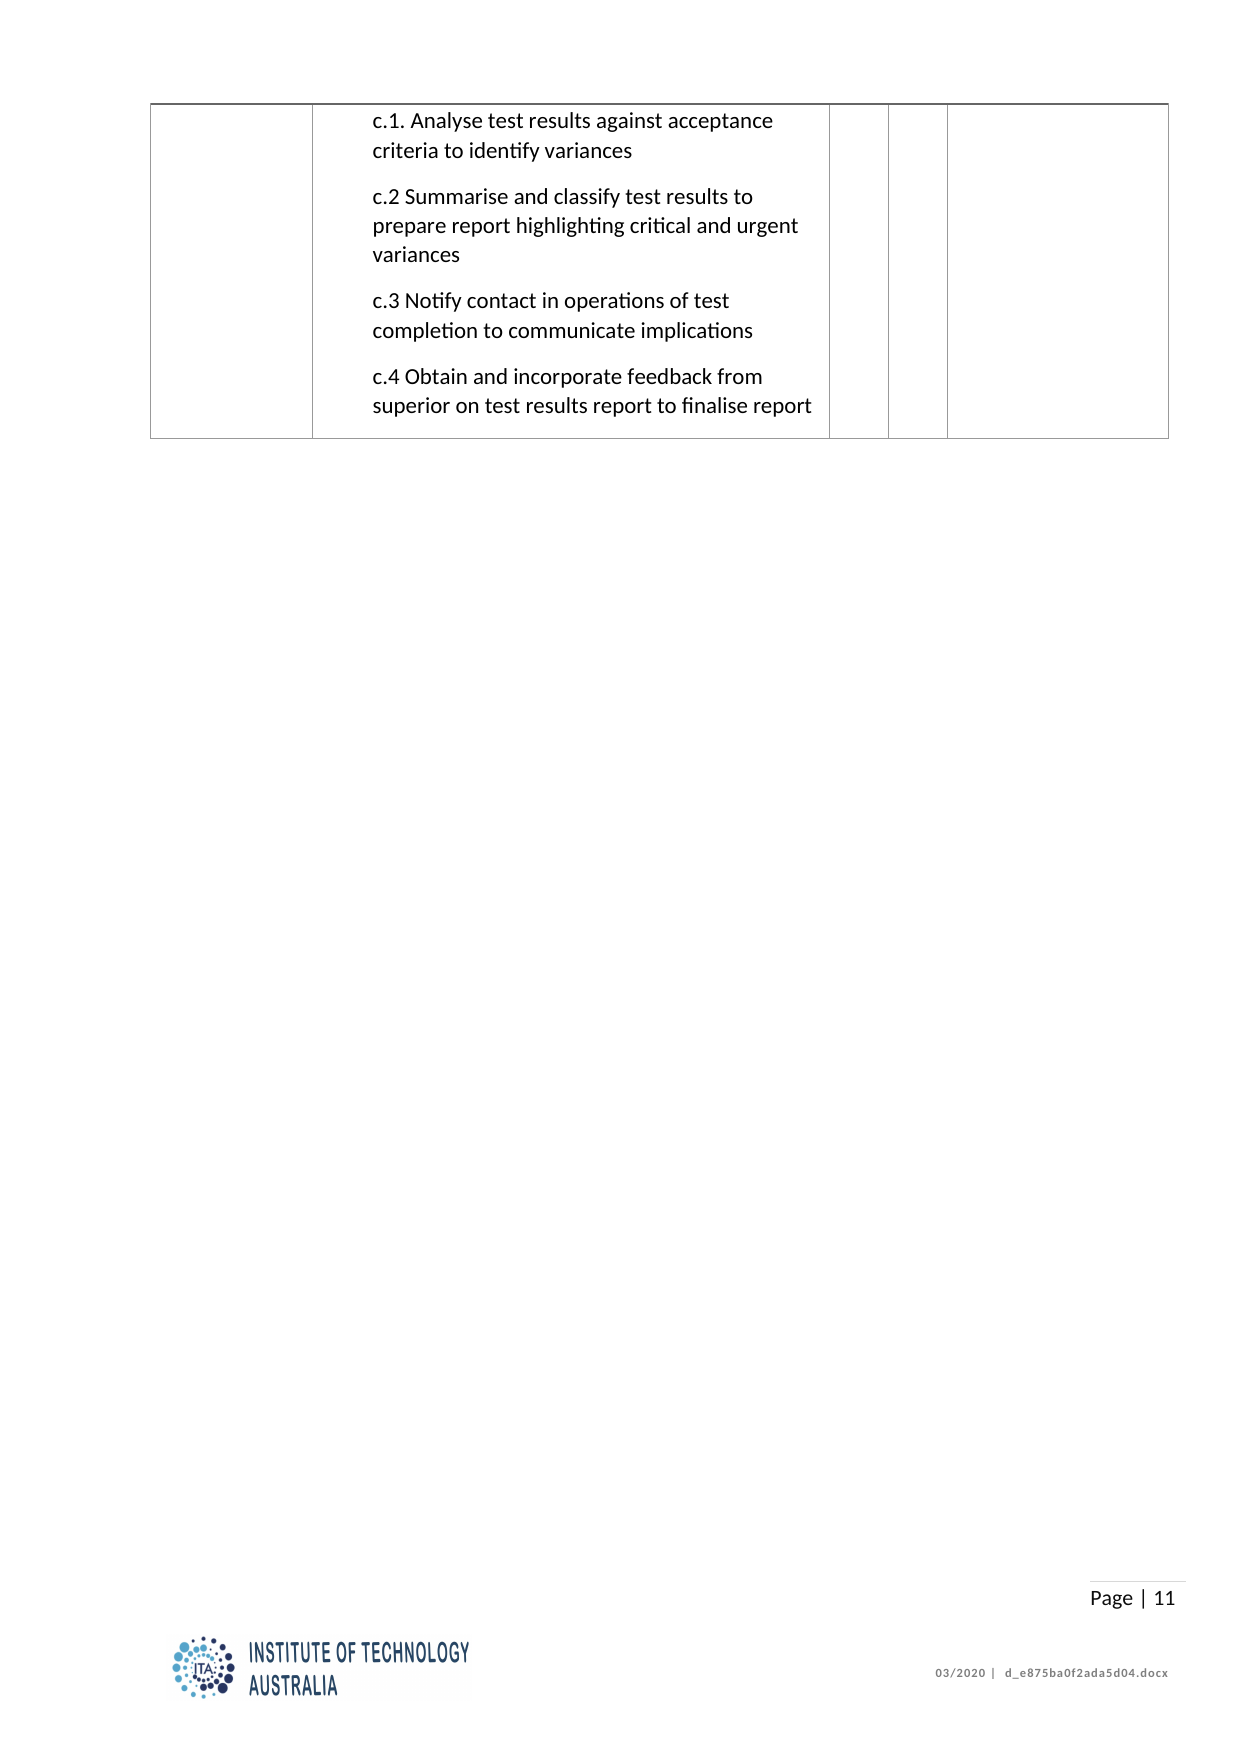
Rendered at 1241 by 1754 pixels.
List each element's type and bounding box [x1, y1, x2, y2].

table_cell [889, 105, 947, 437]
table_cell [313, 105, 829, 437]
table_cell [948, 105, 1168, 437]
table_cell [830, 105, 888, 437]
table_cell [151, 105, 312, 437]
picture [165, 1634, 472, 1701]
